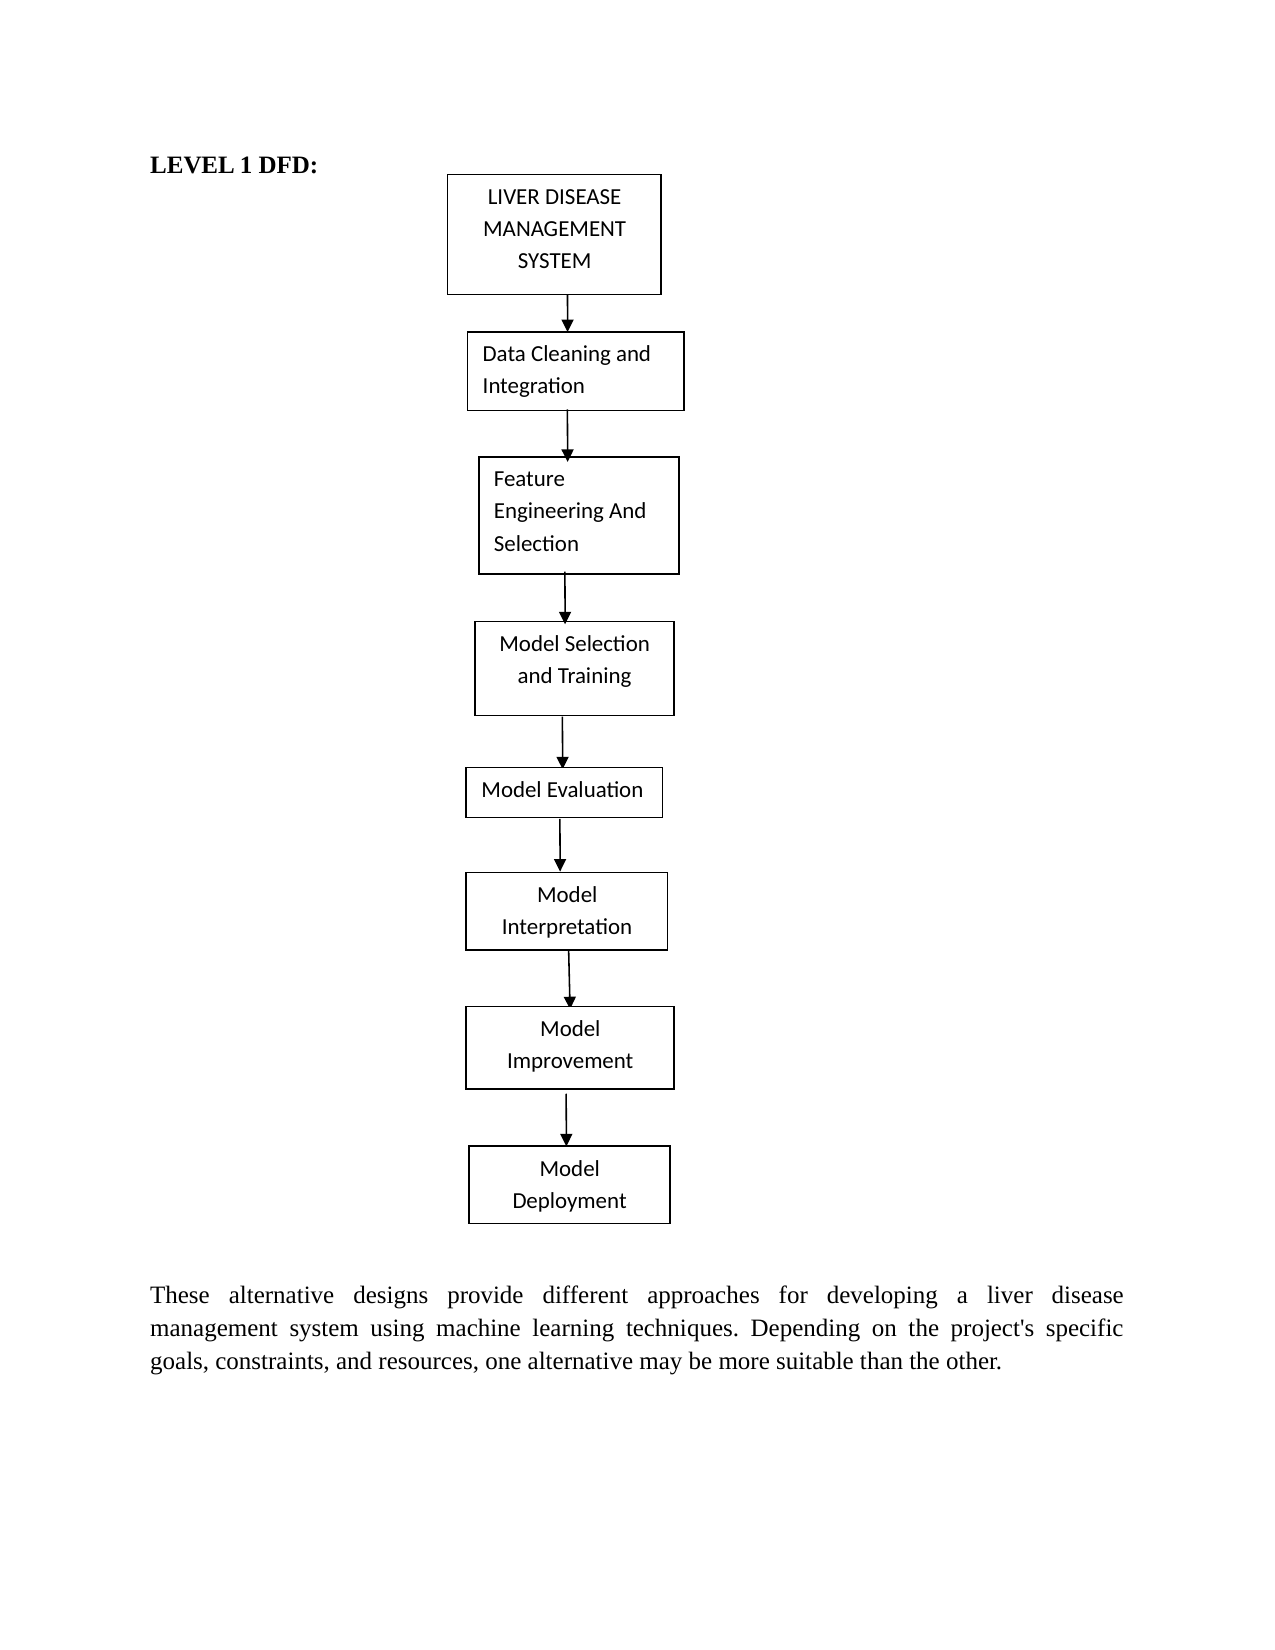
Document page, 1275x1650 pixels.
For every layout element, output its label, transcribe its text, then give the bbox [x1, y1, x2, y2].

text LEVEL 1 DFD: [150, 150, 1125, 179]
text These alternative designs provide different approaches for developing a liver disease management system using machine learning techniques. Depending on the project's specific goals, constraints, and resources, one alternative may be more suitable than the other. [150, 1280, 1125, 1375]
